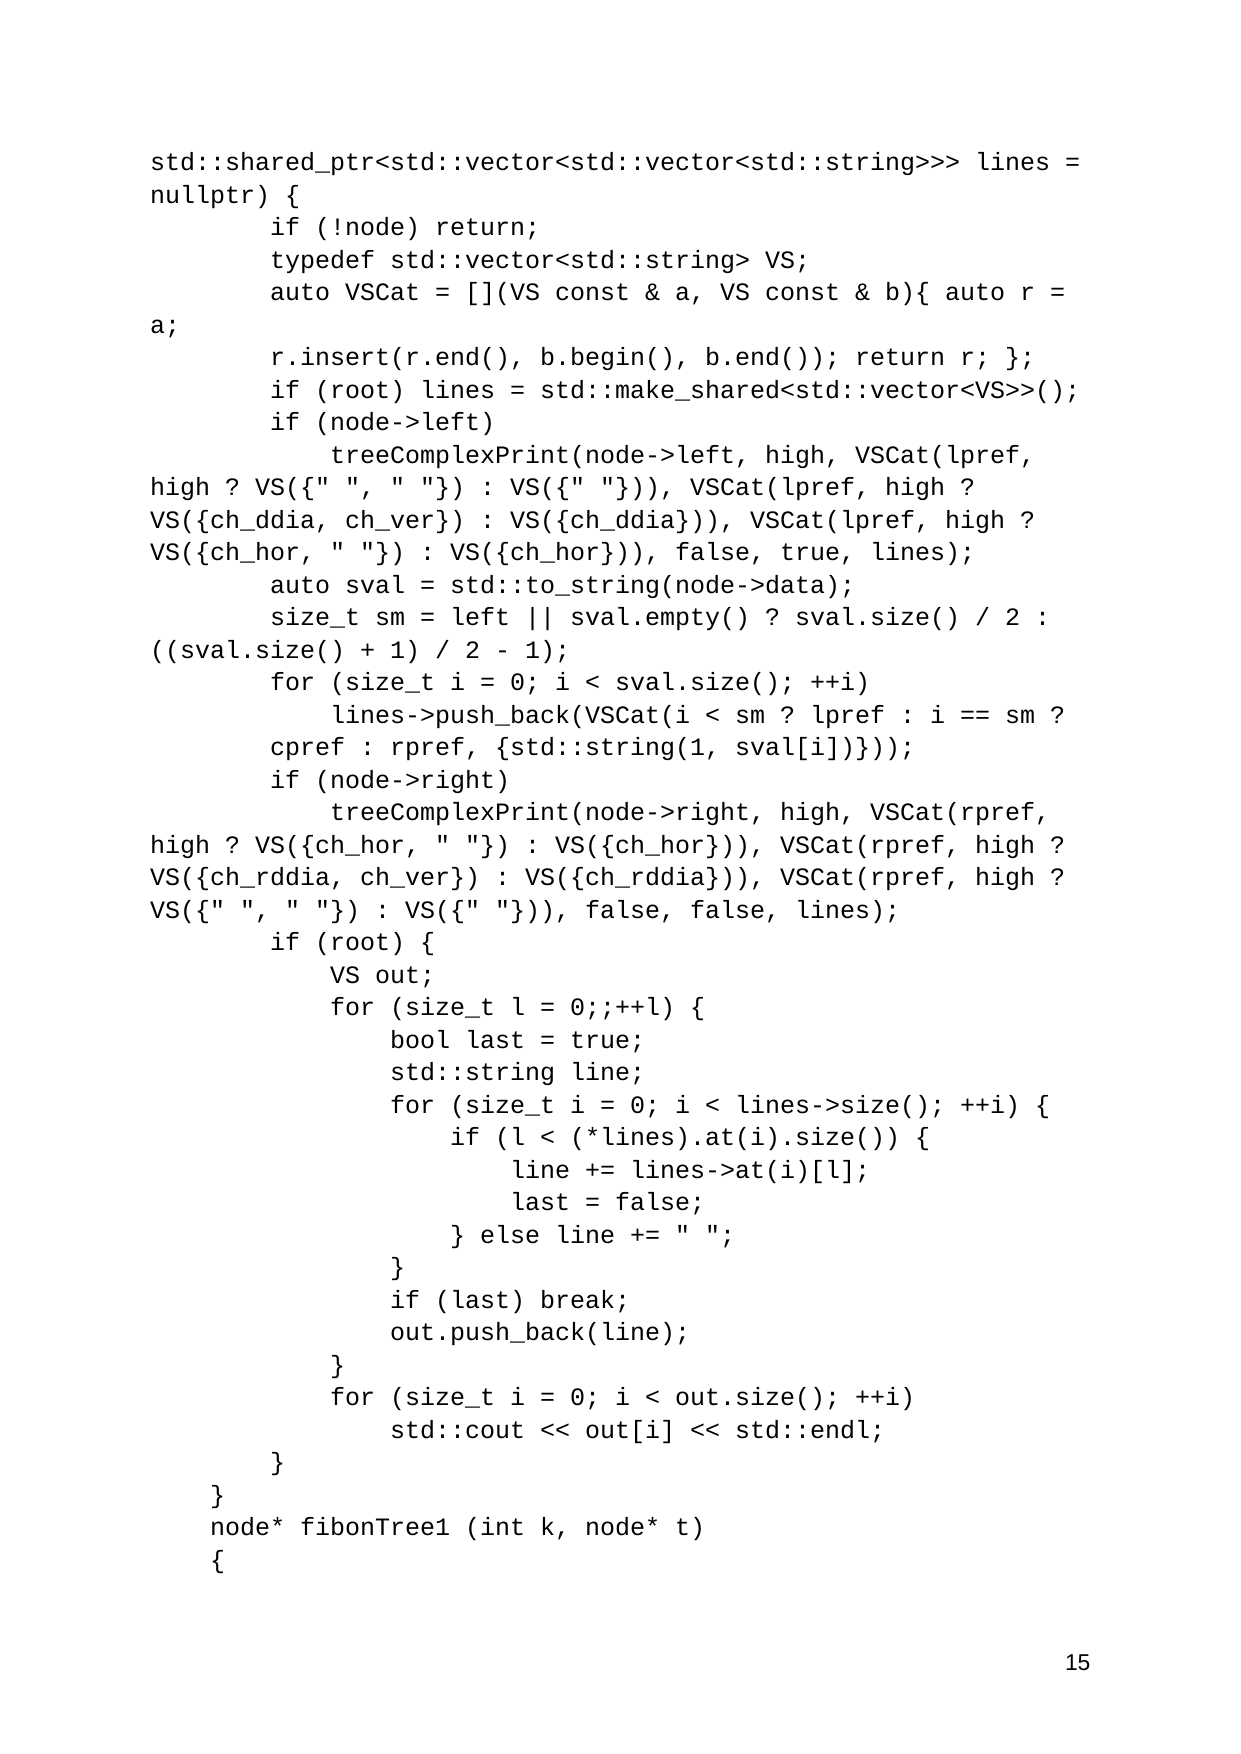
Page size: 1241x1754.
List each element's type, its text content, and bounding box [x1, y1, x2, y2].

text for (size_t i = 0; i < lines->size(); ++i) { [150, 1092, 1090, 1121]
text lines->push_back(VSCat(i < sm ? lpref : i == sm ? [150, 702, 1090, 731]
text if (root) lines = std::make_shared<std::vector<VS>>(); [150, 377, 1090, 406]
text bool last = true; [150, 1027, 1090, 1056]
text for (size_t i = 0; i < sval.size(); ++i) [150, 670, 1090, 698]
text } else line += " "; [150, 1222, 1090, 1251]
text } [150, 1450, 1090, 1478]
text for (size_t i = 0; i < out.size(); ++i) [150, 1385, 1090, 1413]
text typedef std::vector<std::string> VS; [150, 247, 1090, 276]
text treeComplexPrint(node->left, high, VSCat(lpref, high ? VS({" ", " "}) : VS({" "})), VSCat(lpref, high ? VS({ch_ddia, ch_ver}) : VS({ch_ddia})), VSCat(lpref, high ? VS({ch_hor, " "}) : VS({ch_hor})), false, true, lines); [150, 442, 1090, 568]
text size_t sm = left || sval.empty() ? sval.size() / 2 : ((sval.size() + 1) / 2 - 1); [150, 605, 1090, 666]
text auto sval = std::to_string(node->data); [150, 572, 1090, 601]
text if (node->right) [150, 767, 1090, 796]
text std::cout << out[i] << std::endl; [150, 1417, 1090, 1446]
text std::string line; [150, 1060, 1090, 1088]
text } [150, 1482, 1090, 1511]
text if (l < (*lines).at(i).size()) { [150, 1125, 1090, 1153]
text node* fibonTree1 (int k, node* t) [150, 1515, 1090, 1543]
text cpref : rpref, {std::string(1, sval[i])})); [150, 735, 1090, 763]
text } [150, 1255, 1090, 1283]
text r.insert(r.end(), b.begin(), b.end()); return r; }; [150, 345, 1090, 373]
text last = false; [150, 1190, 1090, 1218]
text auto VSCat = [](VS const & a, VS const & b){ auto r = a; [150, 280, 1090, 341]
text if (!node) return; [150, 215, 1090, 243]
text if (root) { [150, 930, 1090, 958]
text treeComplexPrint(node->right, high, VSCat(rpref, high ? VS({ch_hor, " "}) : VS({ch_hor})), VSCat(rpref, high ? VS({ch_rddia, ch_ver}) : VS({ch_rddia})), VSCat(rpref, high ? VS({" ", " "}) : VS({" "})), false, false, lines); [150, 800, 1090, 926]
text out.push_back(line); [150, 1320, 1090, 1348]
text { [150, 1547, 1090, 1576]
text } [150, 1352, 1090, 1381]
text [150, 150, 1090, 211]
text line += lines->at(i)[l]; [150, 1157, 1090, 1186]
text VS out; [150, 962, 1090, 991]
text if (node->left) [150, 410, 1090, 438]
text for (size_t l = 0;;++l) { [150, 995, 1090, 1023]
text if (last) break; [150, 1287, 1090, 1316]
